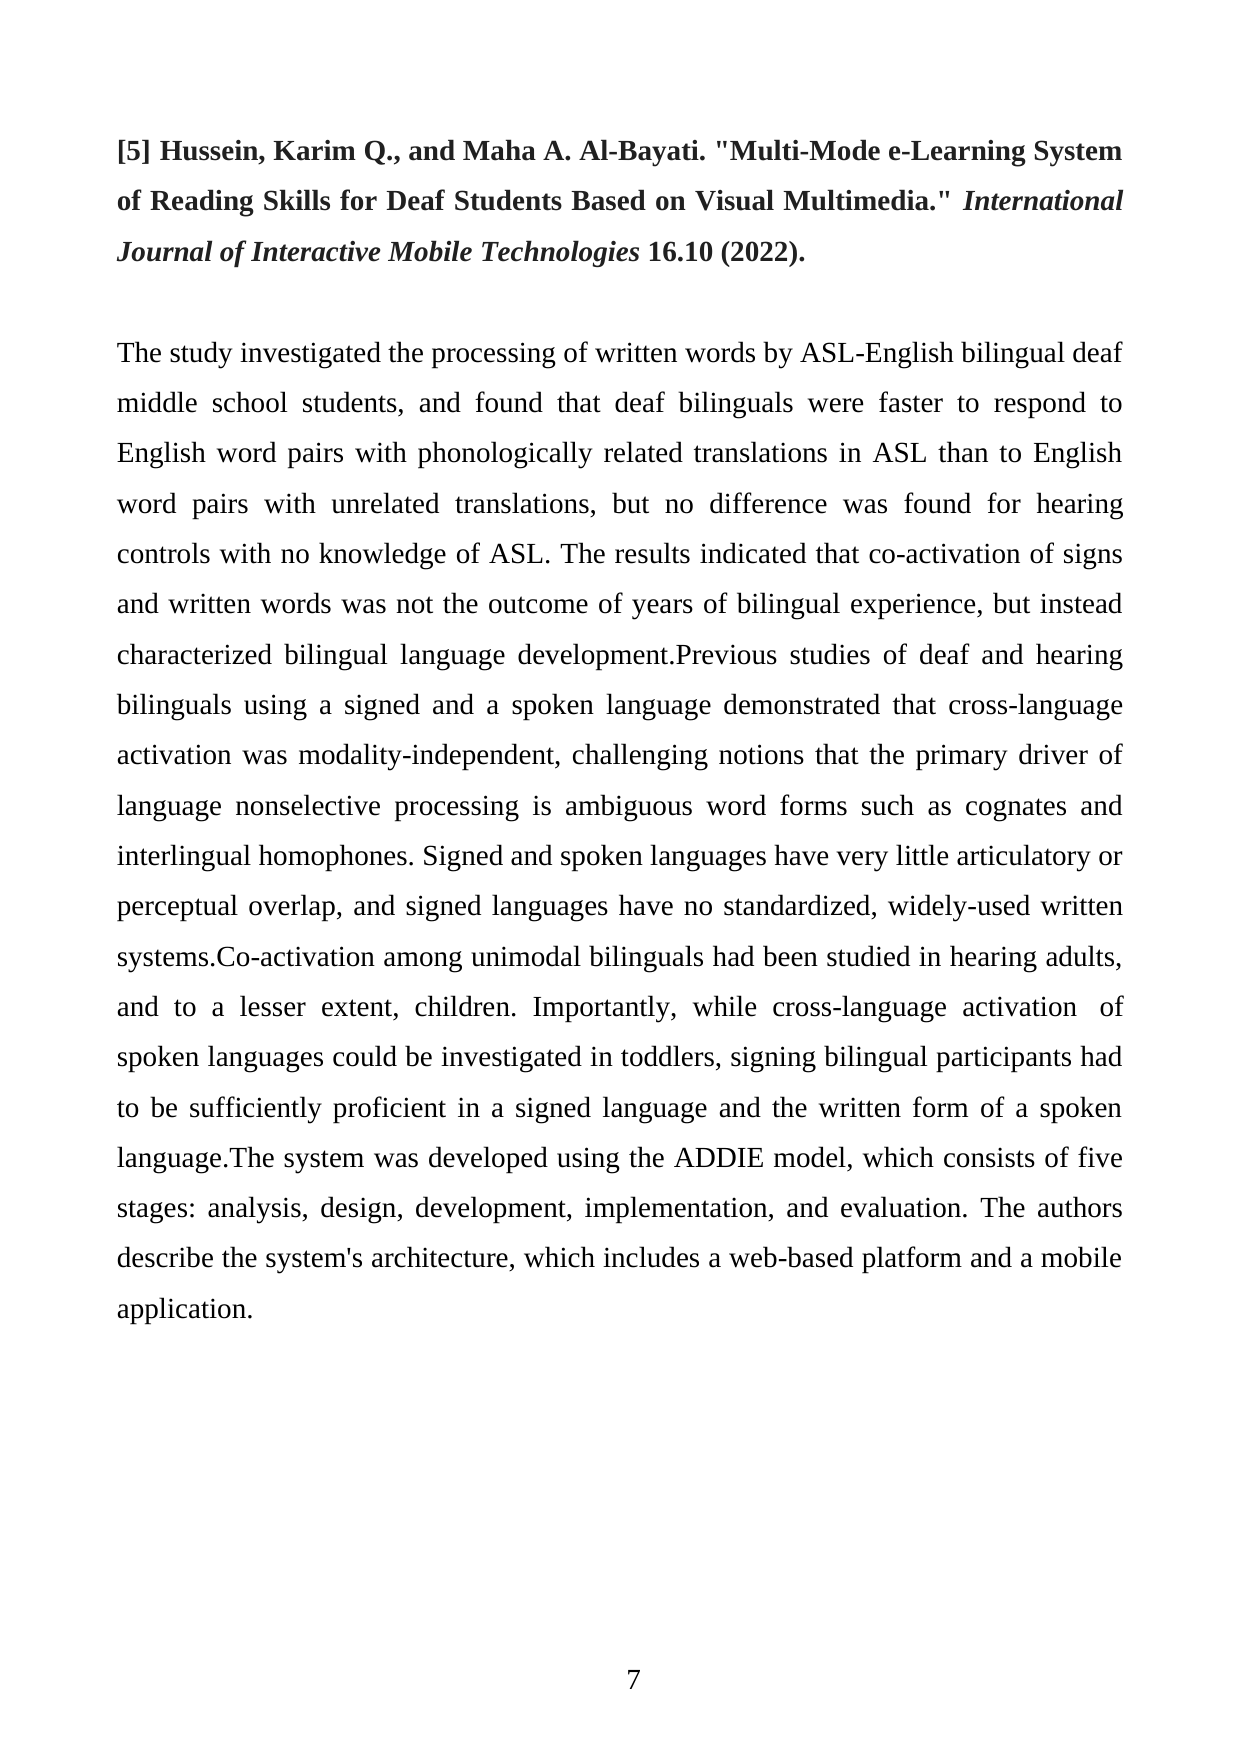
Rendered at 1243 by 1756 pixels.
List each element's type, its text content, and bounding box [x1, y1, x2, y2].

text The study investigated the processing of written words by ASL-English bilingual deaf middle school students, and found that deaf bilinguals were faster to respond to English word pairs with phonologically related translations in ASL than to English word pairs with unrelated translations, but no difference was found for hearing controls with no knowledge of ASL. The results indicated that co-activation of signs and written words was not the outcome of years of bilingual experience, but instead characterized bilingual language development.Previous studies of deaf and hearing bilinguals using a signed and a spoken language demonstrated that cross-language activation was modality-independent, challenging notions that the primary driver of language nonselective processing is ambiguous word forms such as cognates and interlingual homophones. Signed and spoken languages have very little articulatory or perceptual overlap, and signed languages have no standardized, widely-used written systems.Co-activation among unimodal bilinguals had been studied in hearing adults, and to a lesser extent, children. Importantly, while cross-language activation of spoken languages could be investigated in toddlers, signing bilingual participants had to be sufficiently proficient in a signed language and the written form of a spoken language.The system was developed using the ADDIE model, which consists of five stages: analysis, design, development, implementation, and evaluation. The authors describe the system's architecture, which includes a web-based platform and a mobile application. [117, 335, 1124, 1324]
list Hussein, Karim Q., and Maha A. Al-Bayati. "Multi-Mode e-Learning System of Reading Skills for Deaf Students Based on Visual Multimedia." International Journal of Interactive Mobile Technologies 16.10 (2022). [117, 133, 1123, 267]
